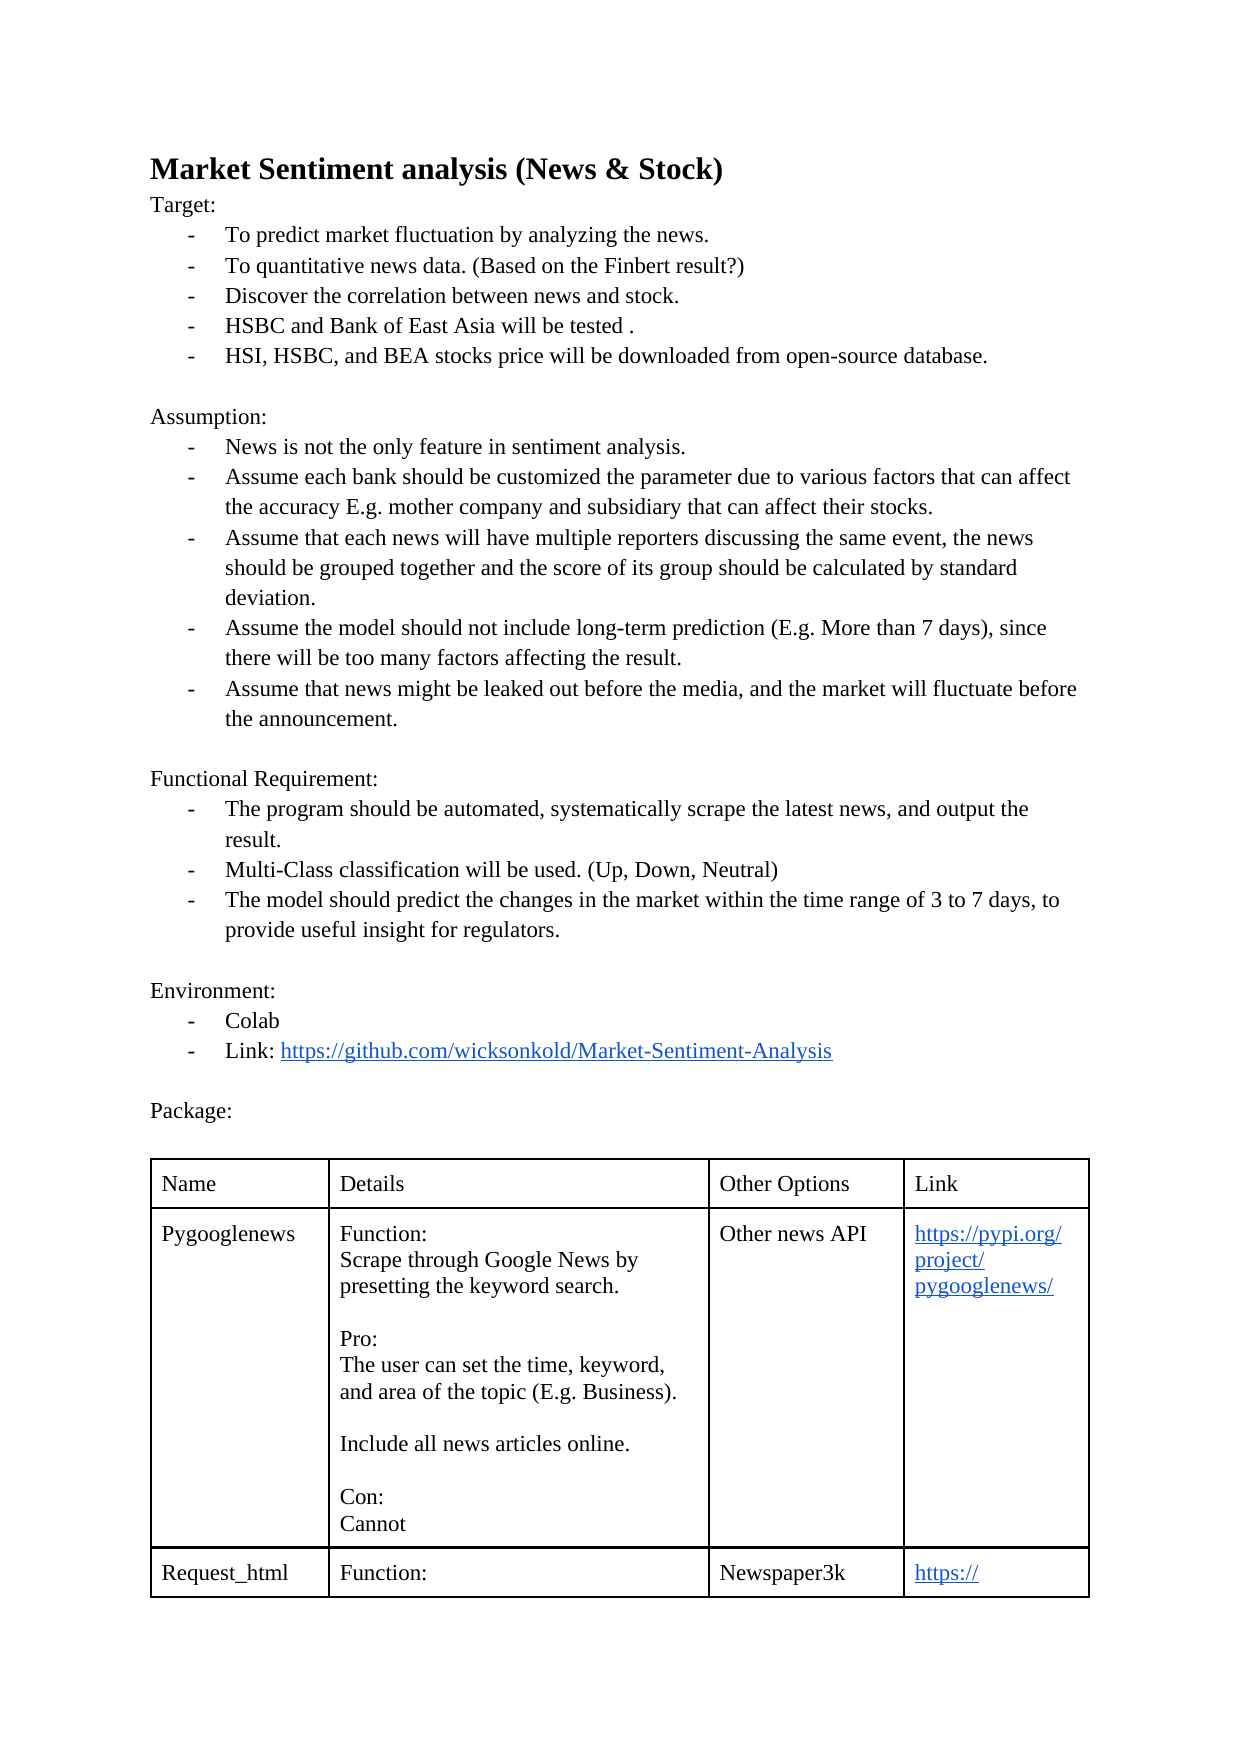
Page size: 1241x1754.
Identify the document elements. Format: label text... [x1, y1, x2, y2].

list Assume that each news will have multiple reporters discussing the same event, the news should be grouped together and the score of its group should be calculated by standard deviation. [187, 523, 1090, 610]
list The program should be automated, systematically scrape the latest news, and output the result. [187, 795, 1090, 852]
table_header Other Options [710, 1160, 903, 1207]
text Target: [150, 191, 1090, 218]
list HSBC and Bank of East Asia will be tested . [187, 312, 1090, 338]
list Assume the model should not include long-term prediction (E.g. More than 7 days), since there will be too many factors affecting the result. [187, 614, 1090, 671]
table_cell Other news API [710, 1209, 903, 1546]
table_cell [330, 1549, 708, 1596]
table_cell Request_html [152, 1549, 328, 1596]
list To predict market fluctuation by analyzing the news. [187, 221, 1090, 248]
list Assume that news might be leaked out before the media, and the market will fluctuate before the announcement. [187, 674, 1090, 731]
text Functional Requirement: [150, 765, 1090, 792]
table_cell Function: Scrape through Google News by presetting the keyword search. Pro: The user can set the time, keyword, and area of the topic (E.g. Business). Include all news articles online. Con: Cannot [330, 1209, 708, 1546]
list Assume each bank should be customized the parameter due to various factors that can affect the accuracy E.g. mother company and subsidiary that can affect their stocks. [187, 463, 1090, 520]
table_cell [905, 1549, 1088, 1596]
list Link: https://github.com/wicksonkold/Market-Sentiment-Analysis [187, 1037, 1090, 1063]
list Colab [187, 1007, 1090, 1033]
list News is not the only feature in sentiment analysis. [187, 433, 1090, 459]
list HSI, HSBC, and BEA stocks price will be downloaded from open-source database. [187, 342, 1090, 369]
table_cell Pygooglenews [152, 1209, 328, 1546]
table_header Details [330, 1160, 708, 1207]
text Package: [150, 1097, 1090, 1124]
text Environment: [150, 977, 1090, 1003]
text Assumption: [150, 403, 1090, 429]
table_cell Newspaper3k [710, 1549, 903, 1596]
list To quantitative news data. (Based on the Finbert result?) [187, 252, 1090, 278]
table_cell https://pypi.org/project/pygooglenews/ [905, 1209, 1088, 1546]
list Multi-Class classification will be used. (Up, Down, Neutral) [187, 856, 1090, 882]
table_header Link [905, 1160, 1088, 1207]
table_header Name [152, 1160, 328, 1207]
list The model should predict the changes in the market within the time range of 3 to 7 days, to provide useful insight for regulators. [187, 886, 1090, 943]
list Discover the correlation between news and stock. [187, 282, 1090, 308]
text Market Sentiment analysis (News & Stock) [150, 150, 1090, 186]
